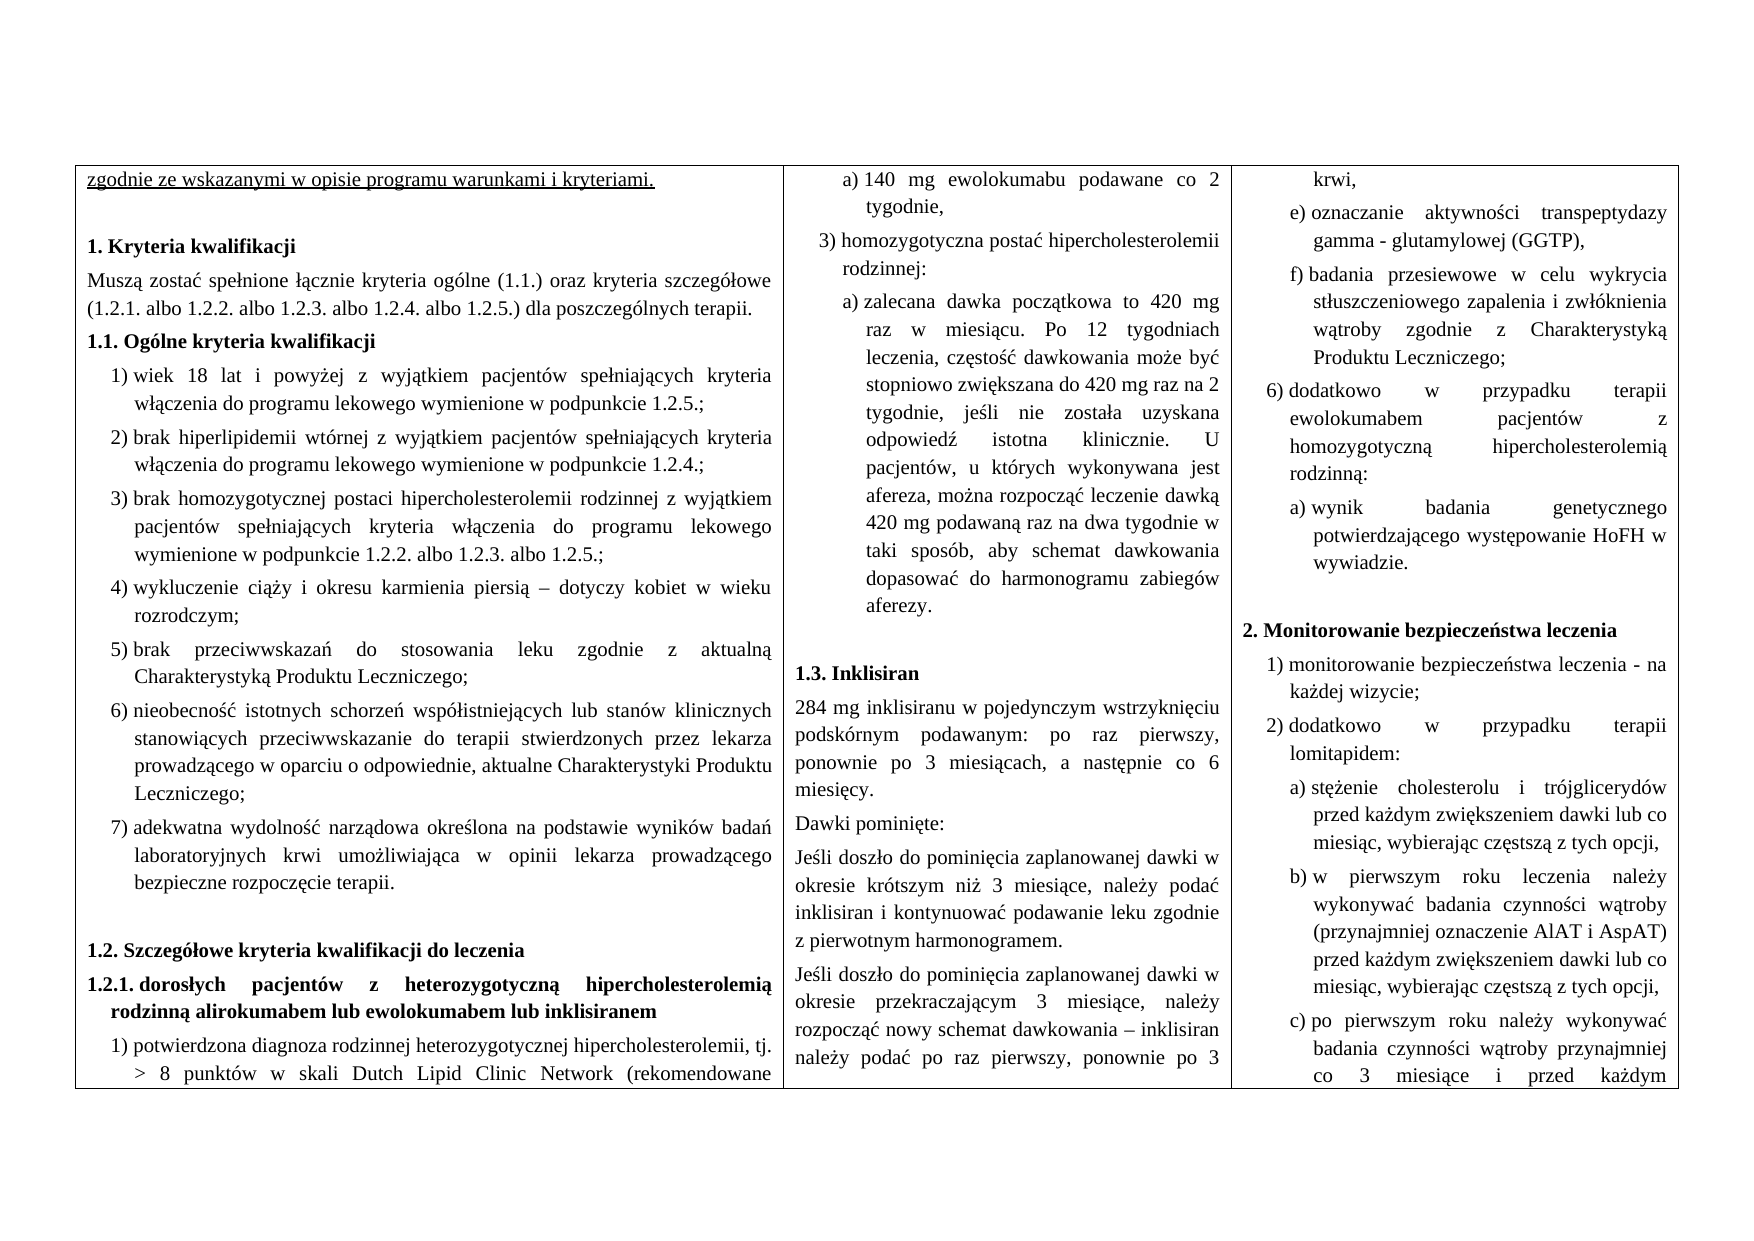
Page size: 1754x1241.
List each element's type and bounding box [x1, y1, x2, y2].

table_cell [784, 166, 1231, 1087]
table_cell [76, 166, 783, 1087]
table_cell [1232, 166, 1678, 1087]
